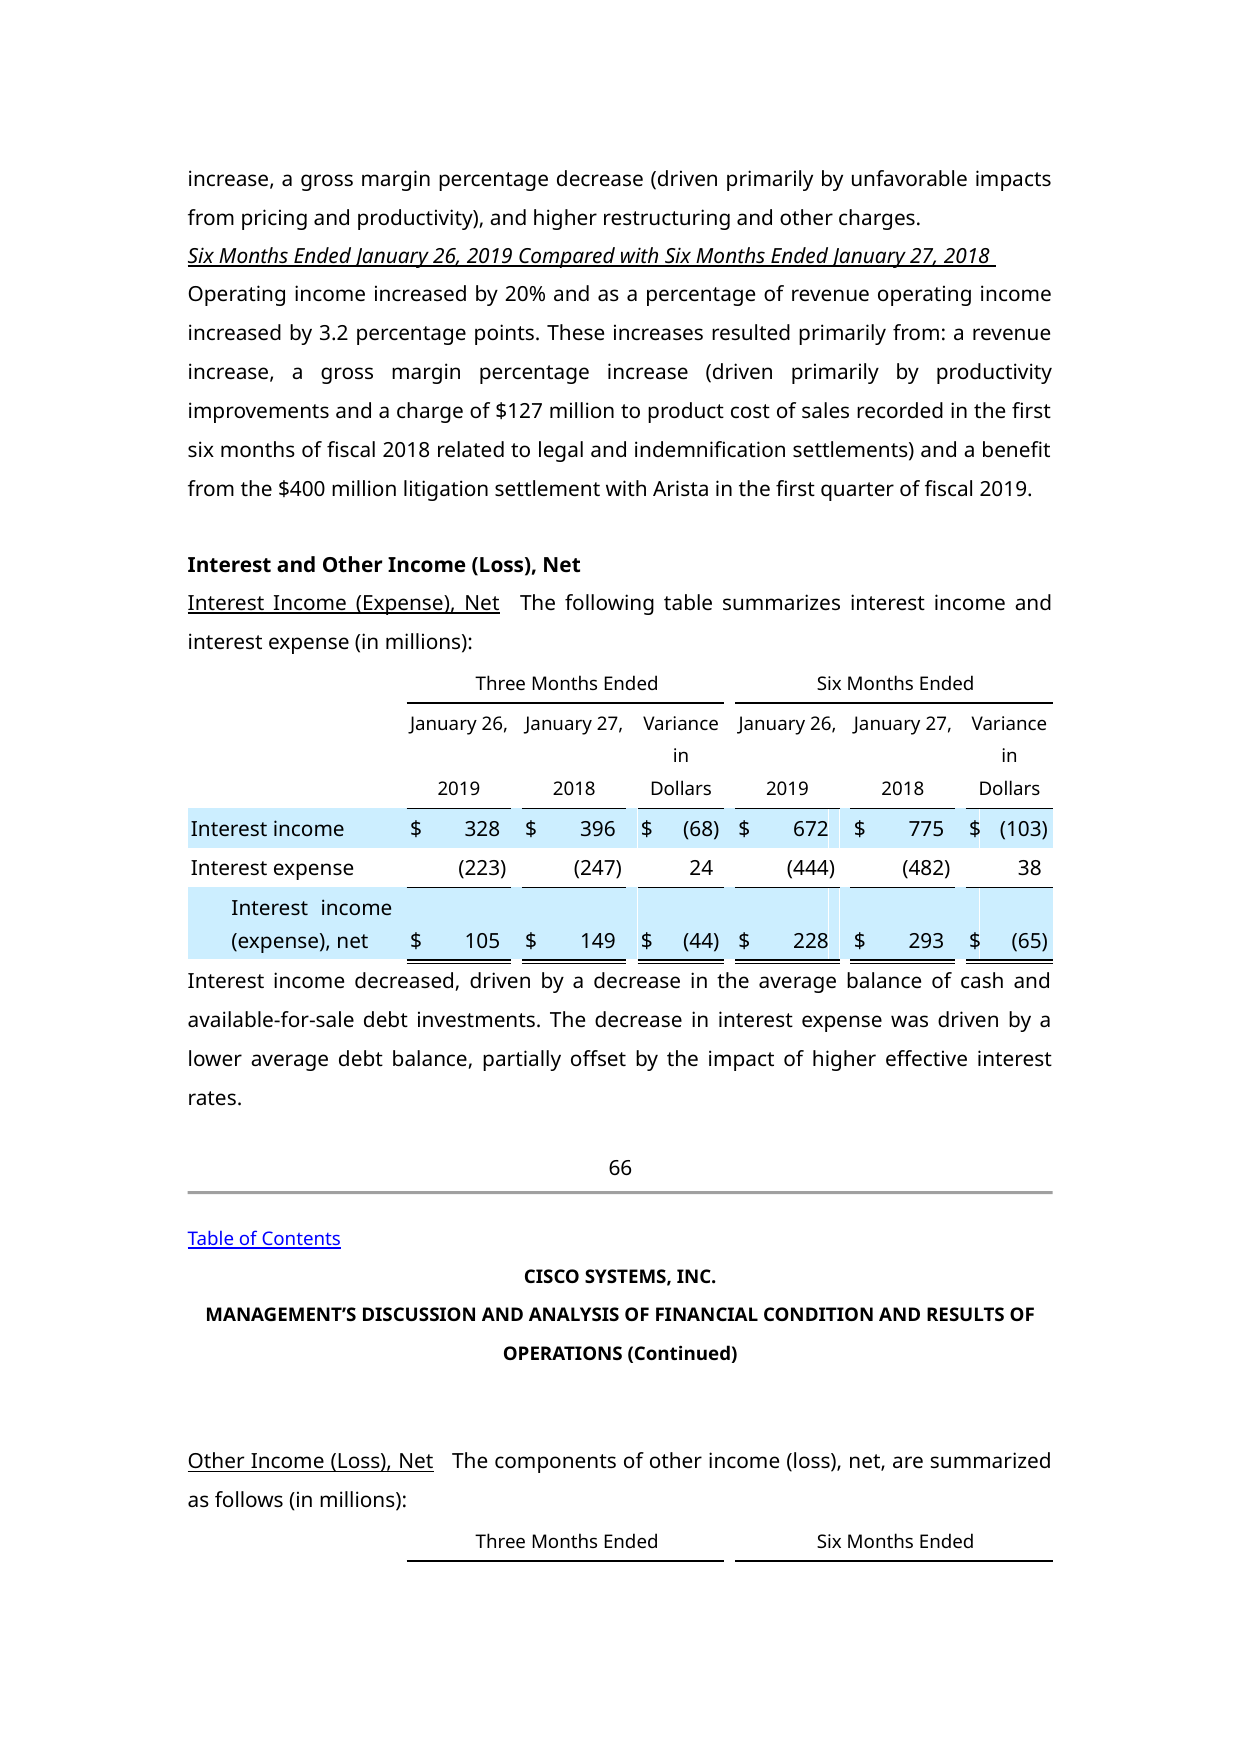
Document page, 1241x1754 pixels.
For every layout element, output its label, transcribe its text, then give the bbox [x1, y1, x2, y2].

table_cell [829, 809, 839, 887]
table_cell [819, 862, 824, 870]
text 66 [187, 1152, 1053, 1184]
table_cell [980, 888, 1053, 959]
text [187, 162, 1053, 233]
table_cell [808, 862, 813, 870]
text Interest income decreased, driven by a decrease in the average balance of cash and available-for-sale debt investments. The decrease in interest expense was driven by a lower average debt balance, partially offset by the impact of higher effective interest rates. [187, 964, 1053, 1113]
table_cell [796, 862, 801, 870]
text Table of Contents [187, 1222, 1053, 1255]
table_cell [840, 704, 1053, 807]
text Interest and Other Income (Loss), Net [187, 548, 1053, 581]
text Operating income increased by 20% and as a percentage of revenue operating income increased by 3.2 percentage points. These increases resulted primarily from: a revenue increase, a gross margin percentage increase (driven primarily by productivity improvements and a charge of $127 million to product cost of sales recorded in the first six months of fiscal 2018 related to legal and indemnification settlements) and a benefit from the $400 million litigation settlement with Arista in the first quarter of fiscal 2019. [187, 277, 1053, 504]
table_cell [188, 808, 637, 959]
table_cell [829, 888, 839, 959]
text CISCO SYSTEMS, INC. [187, 1260, 1053, 1292]
text Six Months Ended January 26, 2019 Compared with Six Months Ended January 27, 2018 [187, 239, 1053, 272]
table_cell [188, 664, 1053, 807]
text MANAGEMENT’S DISCUSSION AND ANALYSIS OF FINANCIAL CONDITION AND RESULTS OF OPERATIONS (Continued) [187, 1297, 1053, 1369]
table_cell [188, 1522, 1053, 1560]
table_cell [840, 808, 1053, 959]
text Other Income (Loss), Net The components of other income (loss), net, are summarized as follows (in millions): [187, 1444, 1053, 1516]
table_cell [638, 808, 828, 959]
text Interest Income (Expense), Net The following table summarizes interest income and interest expense (in millions): [187, 586, 1053, 658]
